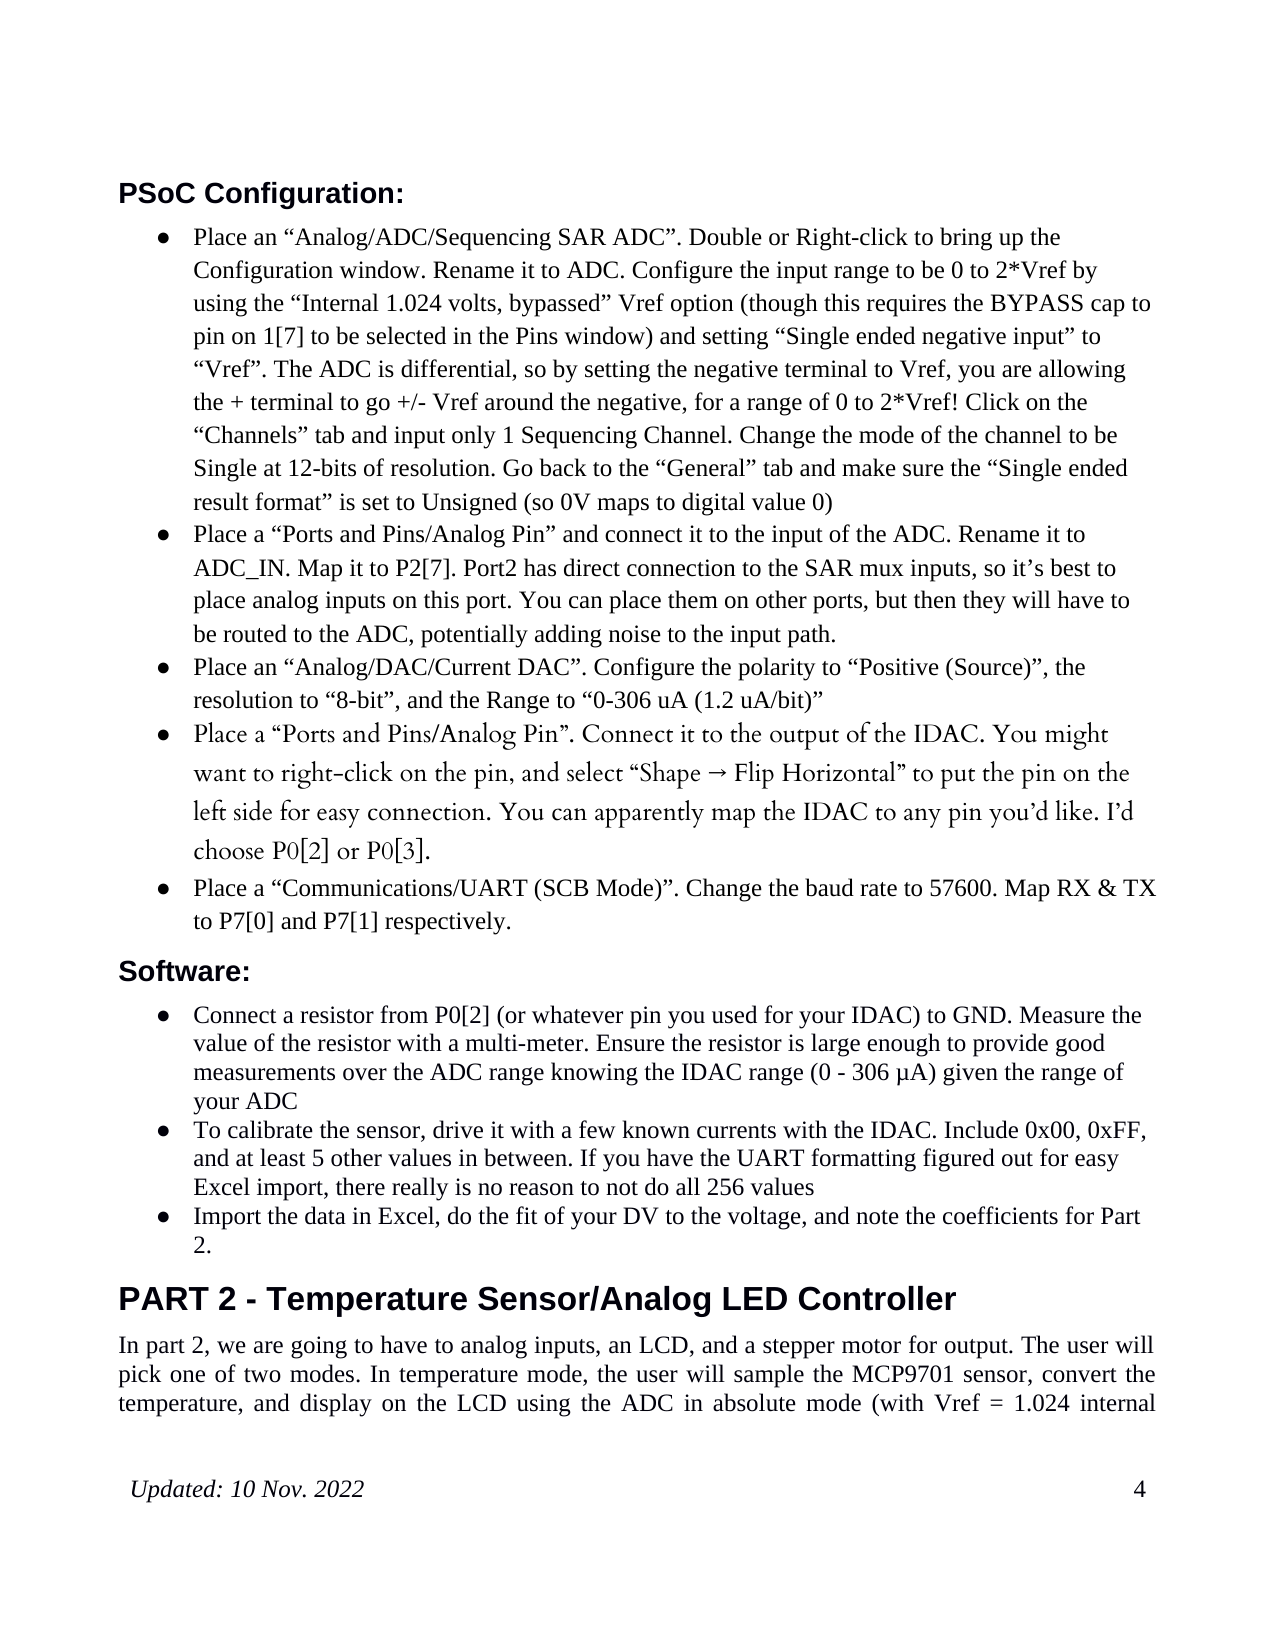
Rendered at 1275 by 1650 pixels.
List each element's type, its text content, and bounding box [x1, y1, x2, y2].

list Place a “Ports and Pins/Analog Pin”. Connect it to the output of the IDAC. You might want to right-click on the pin, and select “Shape → Flip Horizontal” to put the pin on the left side for easy connection. You can apparently map the IDAC to any pin you’d like. I’d choose P0[2] or P0[3]. [156, 718, 1157, 868]
subtitle PART 2 - Temperature Sensor/Analog LED Controller [118, 1279, 1157, 1318]
list Place an “Analog/ADC/Sequencing SAR ADC”. Double or Right-click to bring up the Configuration window. Rename it to ADC. Configure the input range to be 0 to 2*Vref by using the “Internal 1.024 volts, bypassed” Vref option (though this requires the BYPASS cap to pin on 1[7] to be selected in the Pins window) and setting “Single ended negative input” to “Vref”. The ADC is differential, so by setting the negative terminal to Vref, you are allowing the + terminal to go +/- Vref around the negative, for a range of 0 to 2*Vref! Click on the “Channels” tab and input only 1 Sequencing Channel. Change the mode of the channel to be Single at 12-bits of resolution. Go back to the “General” tab and make sure the “Single ended result format” is set to Unsigned (so 0V maps to digital value 0) [156, 222, 1157, 515]
list Import the data in Excel, do the fit of your DV to the voltage, and note the coefficients for Part 2. [156, 1201, 1157, 1258]
list Connect a resistor from P0[2] (or whatever pin you used for your IDAC) to GND. Measure the value of the resistor with a multi-meter. Ensure the resistor is large enough to provide good measurements over the ADC range knowing the IDAC range (0 - 306 µA) given the range of your ADC [156, 1000, 1157, 1115]
subtitle Software: [118, 954, 1157, 987]
list Place a “Communications/UART (SCB Mode)”. Change the baud rate to 57600. Map RX & TX to P7[0] and P7[1] respectively. [156, 873, 1157, 935]
subtitle PSoC Configuration: [118, 176, 1157, 210]
list Place an “Analog/DAC/Current DAC”. Configure the polarity to “Positive (Source)”, the resolution to “8-bit”, and the Range to “0-306 uA (1.2 uA/bit)” [156, 652, 1157, 713]
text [118, 1330, 1157, 1417]
list Place a “Ports and Pins/Analog Pin” and connect it to the input of the ADC. Rename it to ADC_IN. Map it to P2[7]. Port2 has direct connection to the SAR mux inputs, so it’s best to place analog inputs on this port. You can place them on other ports, but then they will have to be routed to the ADC, potentially adding noise to the input path. [156, 519, 1157, 647]
list To calibrate the sensor, drive it with a few known currents with the IDAC. Include 0x00, 0xFF, and at least 5 other values in between. If you have the UART formatting figured out for easy Excel import, there really is no reason to not do all 256 values [156, 1115, 1157, 1201]
